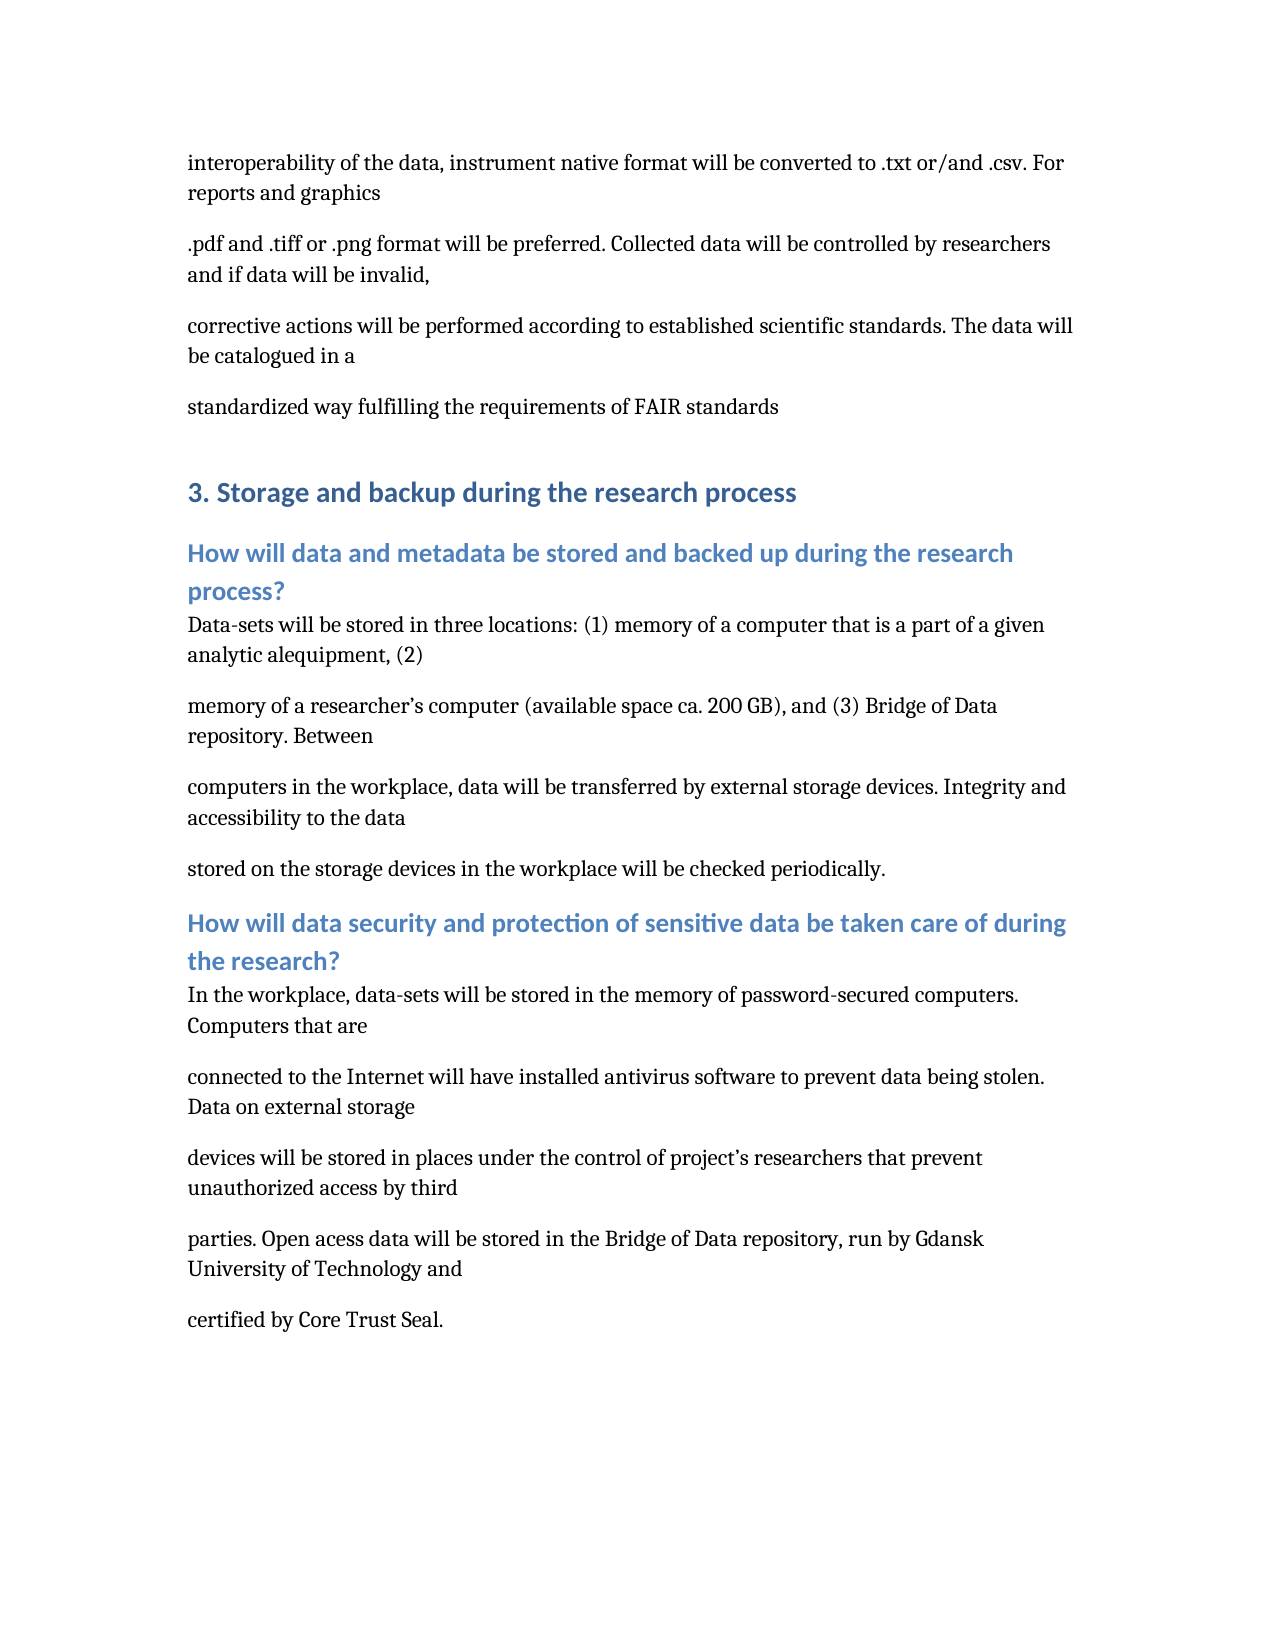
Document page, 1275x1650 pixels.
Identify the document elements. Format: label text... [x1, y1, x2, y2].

text stored on the storage devices in the workplace will be checked periodically. [187, 855, 1087, 882]
text In the workplace, data-sets will be stored in the memory of password-secured computers. Computers that are [187, 982, 1087, 1039]
text connected to the Internet will have installed antivirus software to prevent data being stolen. Data on external storage [187, 1063, 1087, 1120]
text interoperability of the data, instrument native format will be converted to .txt or/and .csv. For reports and graphics [187, 150, 1087, 207]
subtitle 3. Storage and backup during the research process [187, 474, 1087, 509]
text parties. Open acess data will be stored in the Bridge of Data repository, run by Gdansk University of Technology and [187, 1226, 1087, 1282]
text devices will be stored in places under the control of project’s researchers that prevent unauthorized access by third [187, 1145, 1087, 1201]
text certified by Core Trust Seal. [187, 1307, 1087, 1333]
text Data-sets will be stored in three locations: (1) memory of a computer that is a part of a given analytic alequipment, (2) [187, 612, 1087, 668]
text .pdf and .tiff or .png format will be preferred. Collected data will be controlled by researchers and if data will be invalid, [187, 231, 1087, 288]
text memory of a researcher’s computer (available space ca. 200 GB), and (3) Bridge of Data repository. Between [187, 693, 1087, 749]
text standardized way fulfilling the requirements of FAIR standards [187, 394, 1087, 420]
subtitle How will data and metadata be stored and backed up during the research process? [187, 536, 1087, 607]
text computers in the workplace, data will be transferred by external storage devices. Integrity and accessibility to the data [187, 774, 1087, 831]
text corrective actions will be performed according to established scientific standards. The data will be catalogued in a [187, 312, 1087, 369]
subtitle How will data security and protection of sensitive data be taken care of during the research? [187, 906, 1087, 977]
